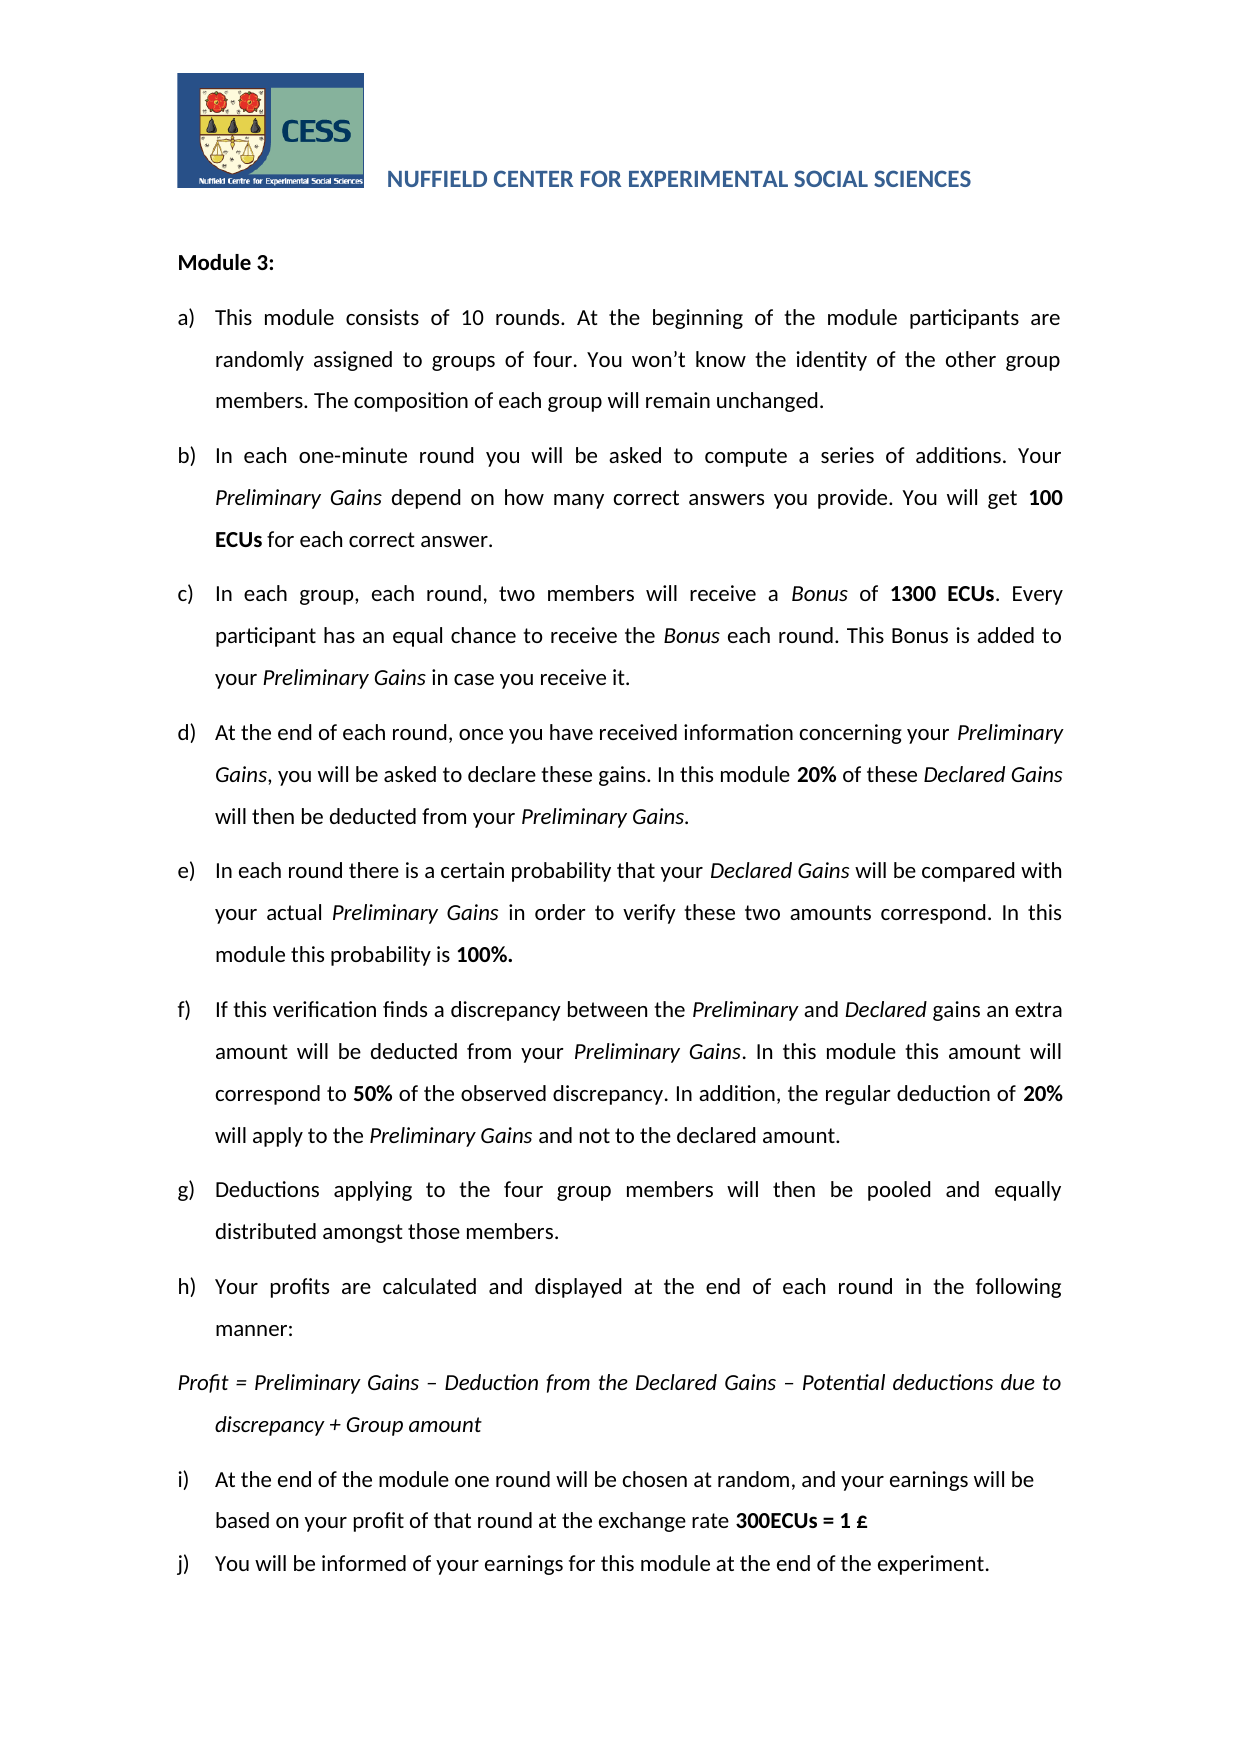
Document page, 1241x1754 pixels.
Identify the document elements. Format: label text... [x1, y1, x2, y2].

text Profit = Preliminary Gains – Deduction from the Declared Gains – Potential deductions due to discrepancy + Group amount [177, 1368, 1063, 1438]
list This module consists of 10 rounds. At the beginning of the module participants are randomly assigned to groups of four. You won’t know the identity of the other group members. The composition of each group will remain unchanged. [177, 303, 1063, 415]
list You will be informed of your earnings for this module at the end of the experiment. [177, 1549, 1063, 1577]
picture [177, 73, 364, 188]
list In each one-minute round you will be asked to compute a series of additions. Your Preliminary Gains depend on how many correct answers you provide. You will get 100 ECUs for each correct answer. [177, 441, 1063, 553]
list In each round there is a certain probability that your Declared Gains will be compared with your actual Preliminary Gains in order to verify these two amounts correspond. In this module this probability is 100%. [177, 856, 1063, 968]
text Module 3: [177, 248, 1063, 276]
list In each group, each round, two members will receive a Bonus of 1300 ECUs. Every participant has an equal chance to receive the Bonus each round. This Bonus is added to your Preliminary Gains in case you receive it. [177, 579, 1063, 692]
list Your profits are calculated and displayed at the end of each round in the following manner: [177, 1272, 1063, 1342]
list If this verification finds a discrepancy between the Preliminary and Declared gains an extra amount will be deducted from your Preliminary Gains. In this module this amount will correspond to 50% of the observed discrepancy. In addition, the regular deduction of 20% will apply to the Preliminary Gains and not to the declared amount. [177, 995, 1063, 1149]
list At the end of each round, once you have received information concerning your Preliminary Gains, you will be asked to declare these gains. In this module 20% of these Declared Gains will then be deducted from your Preliminary Gains. [177, 718, 1063, 830]
list Deductions applying to the four group members will then be pooled and equally distributed amongst those members. [177, 1175, 1063, 1245]
list At the end of the module one round will be chosen at random, and your earnings will be based on your profit of that round at the exchange rate 300ECUs = 1 £ [177, 1465, 1063, 1535]
